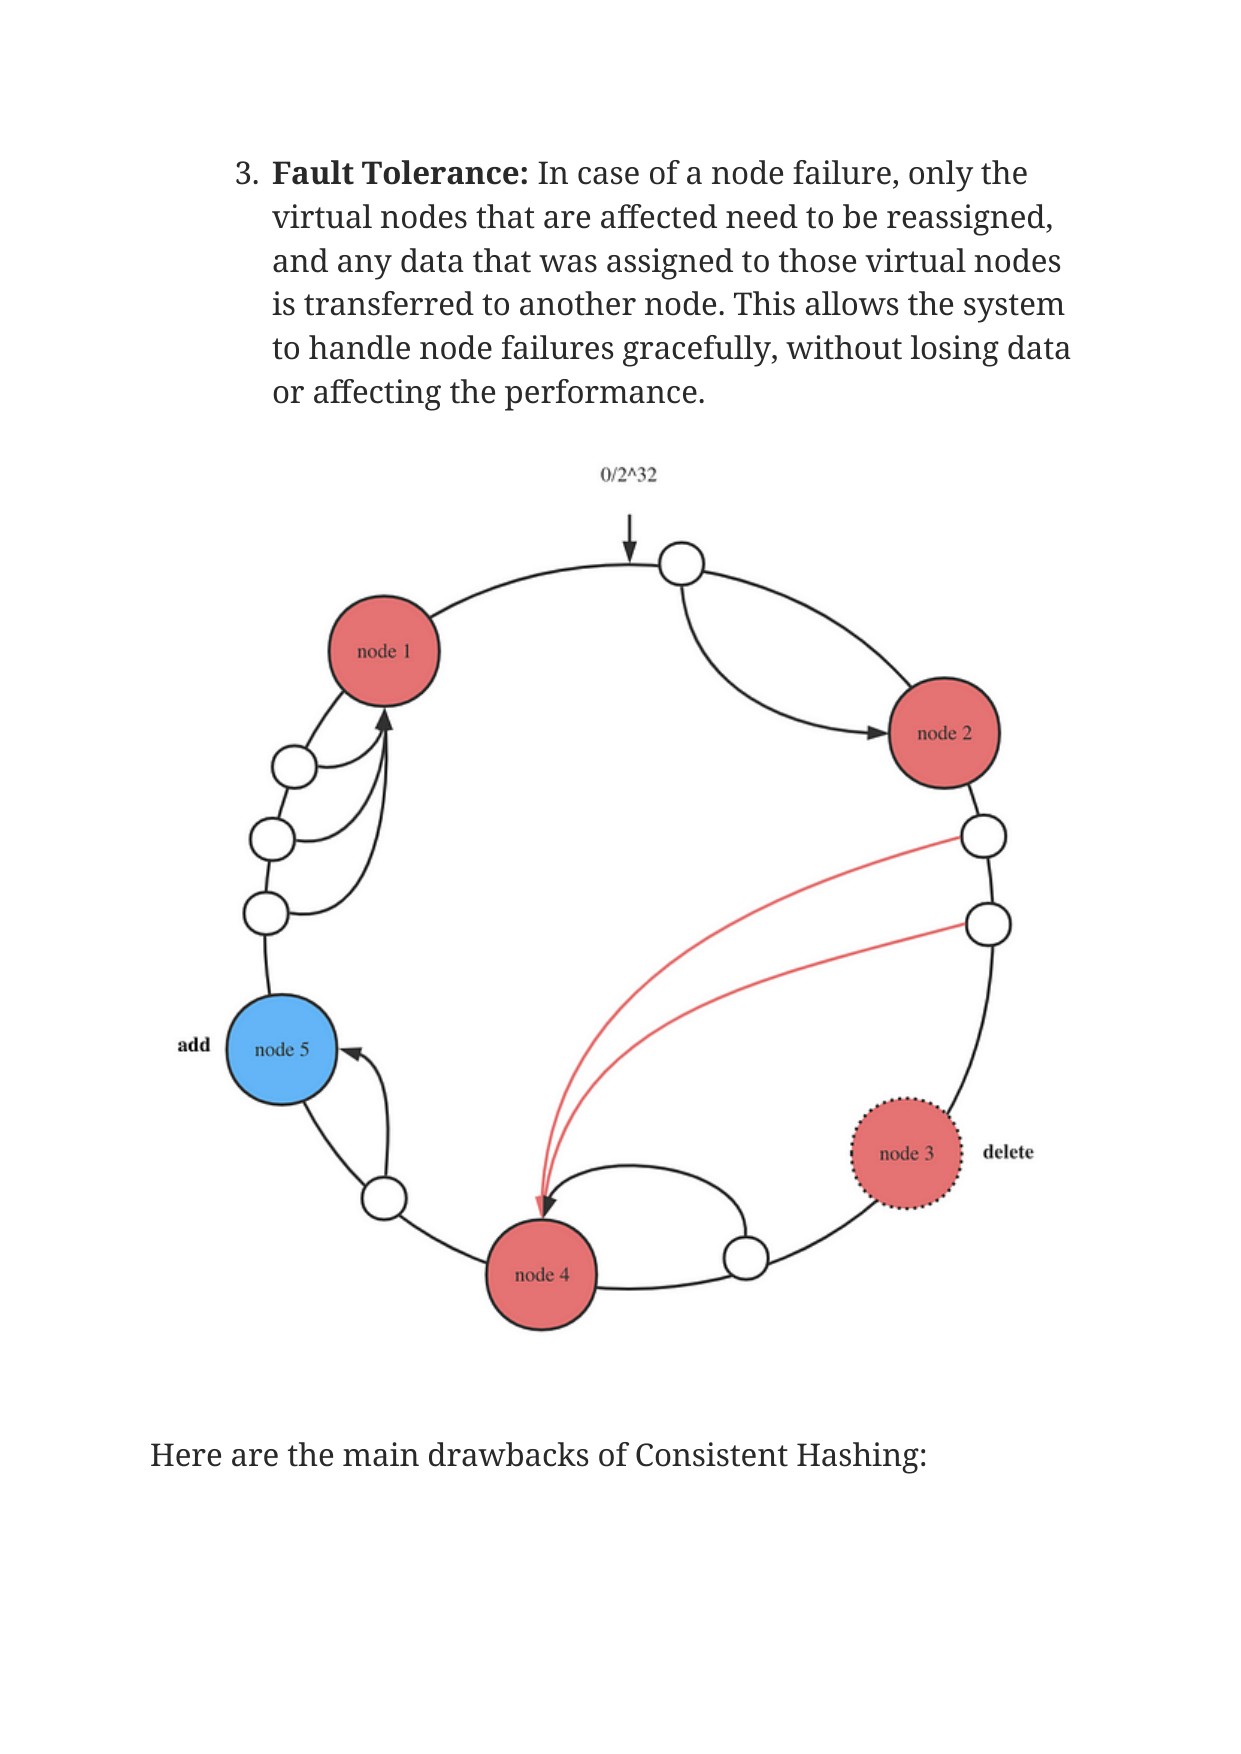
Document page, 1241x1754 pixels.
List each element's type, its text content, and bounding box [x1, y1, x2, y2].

text Here are the main drawbacks of Consistent Hashing: [150, 1426, 1090, 1476]
list Fault Tolerance: In case of a node failure, only the virtual nodes that are affected need to be reassigned, and any data that was assigned to those virtual nodes is transferred to another node. This allows the system to handle node failures gracefully, without losing data or affecting the performance. [234, 150, 1090, 412]
picture [150, 412, 1091, 1376]
